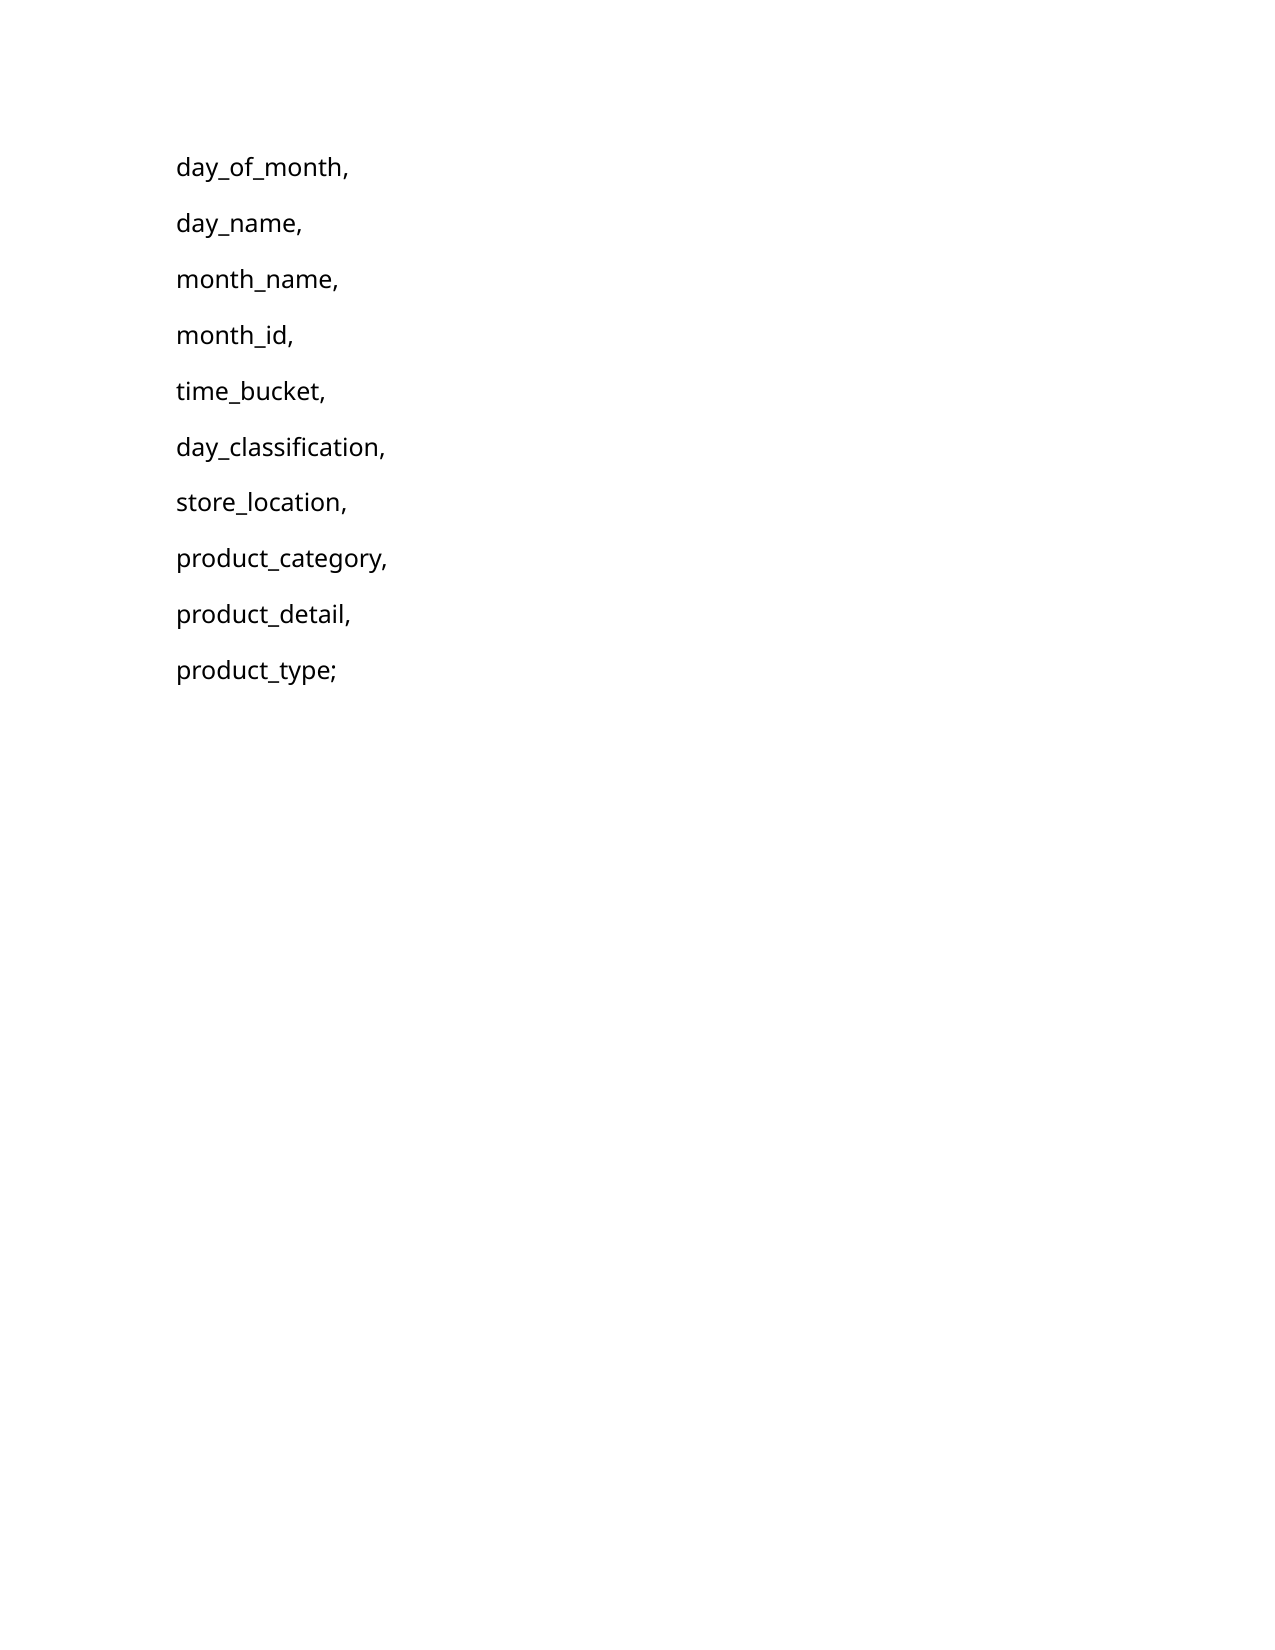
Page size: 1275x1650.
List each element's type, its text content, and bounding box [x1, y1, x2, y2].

text day_classification, [150, 429, 1125, 463]
text month_id, [150, 317, 1125, 352]
text month_name, [150, 262, 1125, 296]
text product_type; [150, 652, 1125, 687]
text store_location, [150, 485, 1125, 519]
text day_name, [150, 206, 1125, 240]
text product_category, [150, 541, 1125, 575]
text day_of_month, [150, 150, 1125, 184]
text time_bucket, [150, 373, 1125, 407]
text product_detail, [150, 597, 1125, 631]
